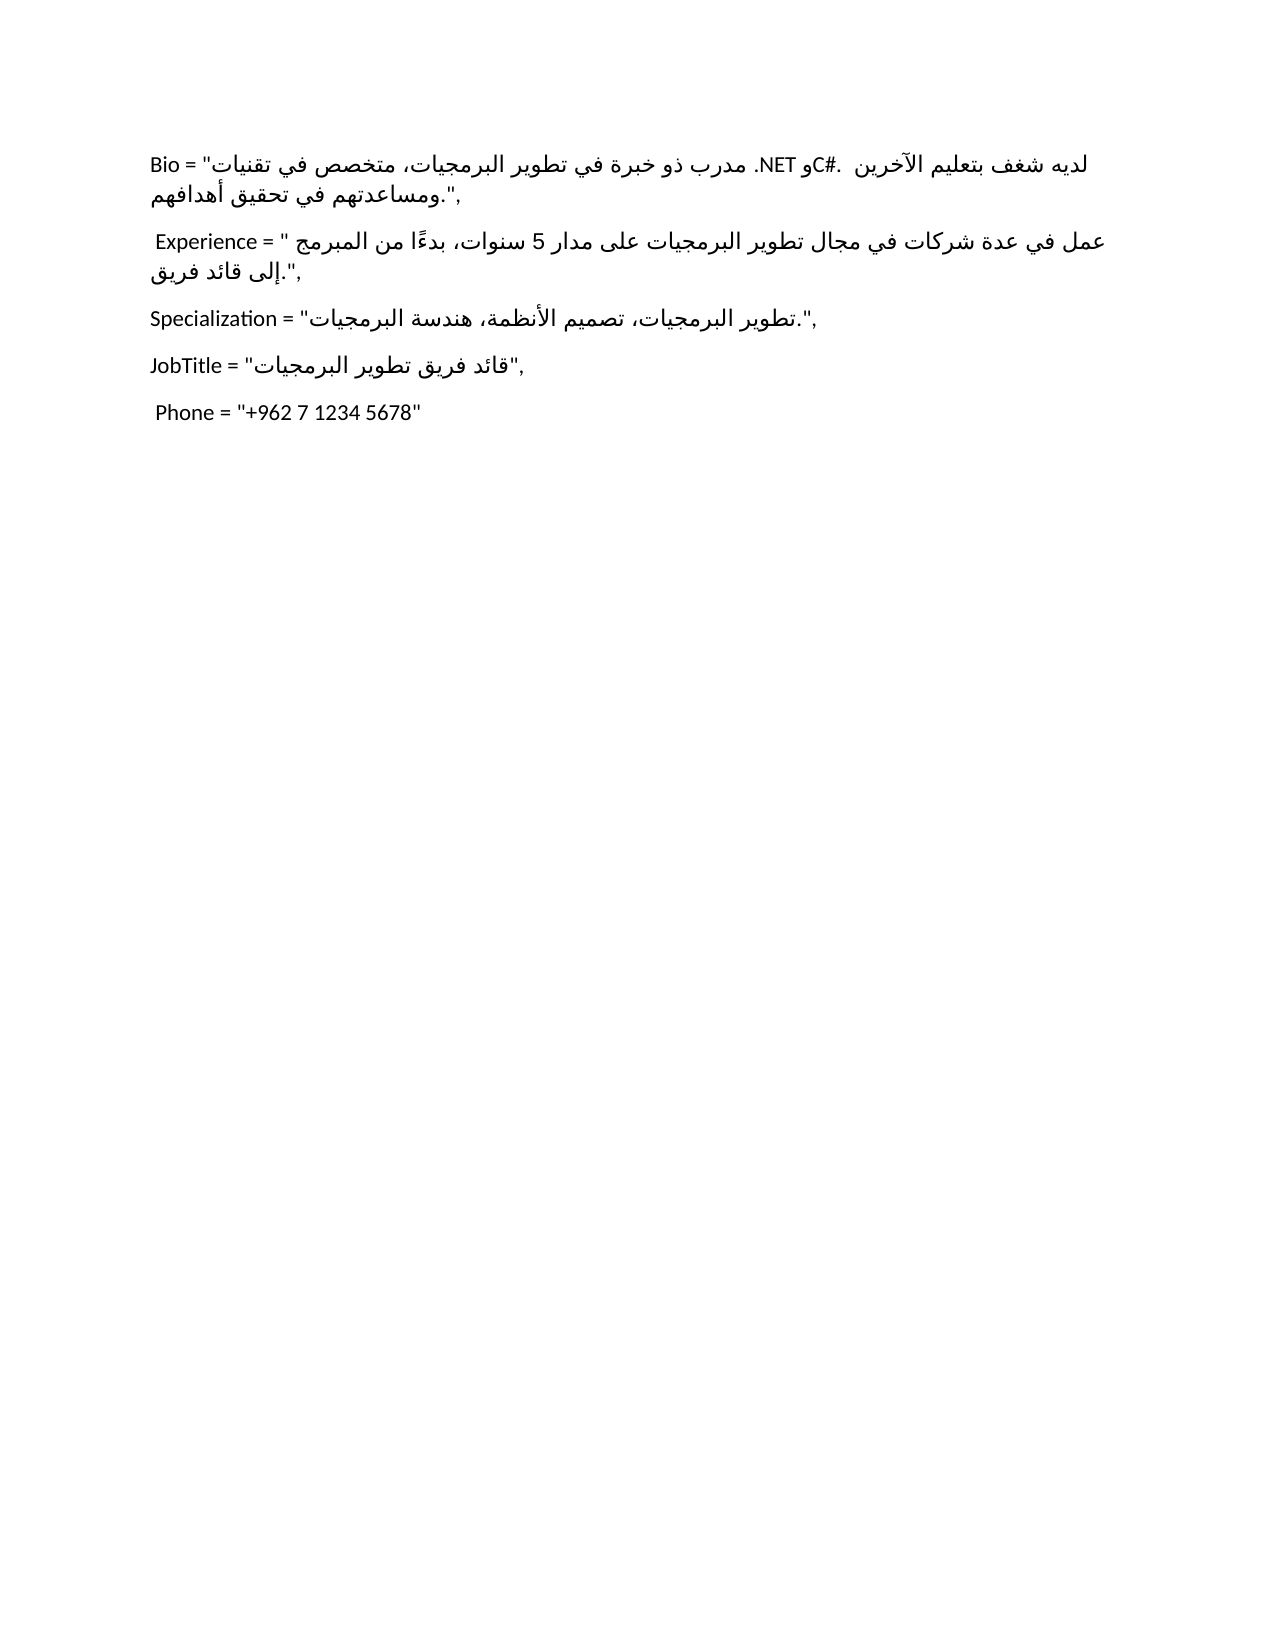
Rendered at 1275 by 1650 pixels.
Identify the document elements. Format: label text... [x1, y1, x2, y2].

text Experience = "عمل في عدة شركات في مجال تطوير البرمجيات على مدار 5 سنوات، بدءًا من المبرمج إلى قائد فريق.", [150, 227, 1125, 285]
text Bio = "مدرب ذو خبرة في تطوير البرمجيات، متخصص في تقنيات .NET وC#. لديه شغف بتعليم الآخرين ومساعدتهم في تحقيق أهدافهم.", [150, 150, 1125, 208]
text Specialization = "تطوير البرمجيات، تصميم الأنظمة، هندسة البرمجيات.", [150, 304, 1125, 332]
text Phone = "+962 7 1234 5678" [150, 398, 1125, 426]
text JobTitle = "قائد فريق تطوير البرمجيات", [150, 351, 1125, 379]
